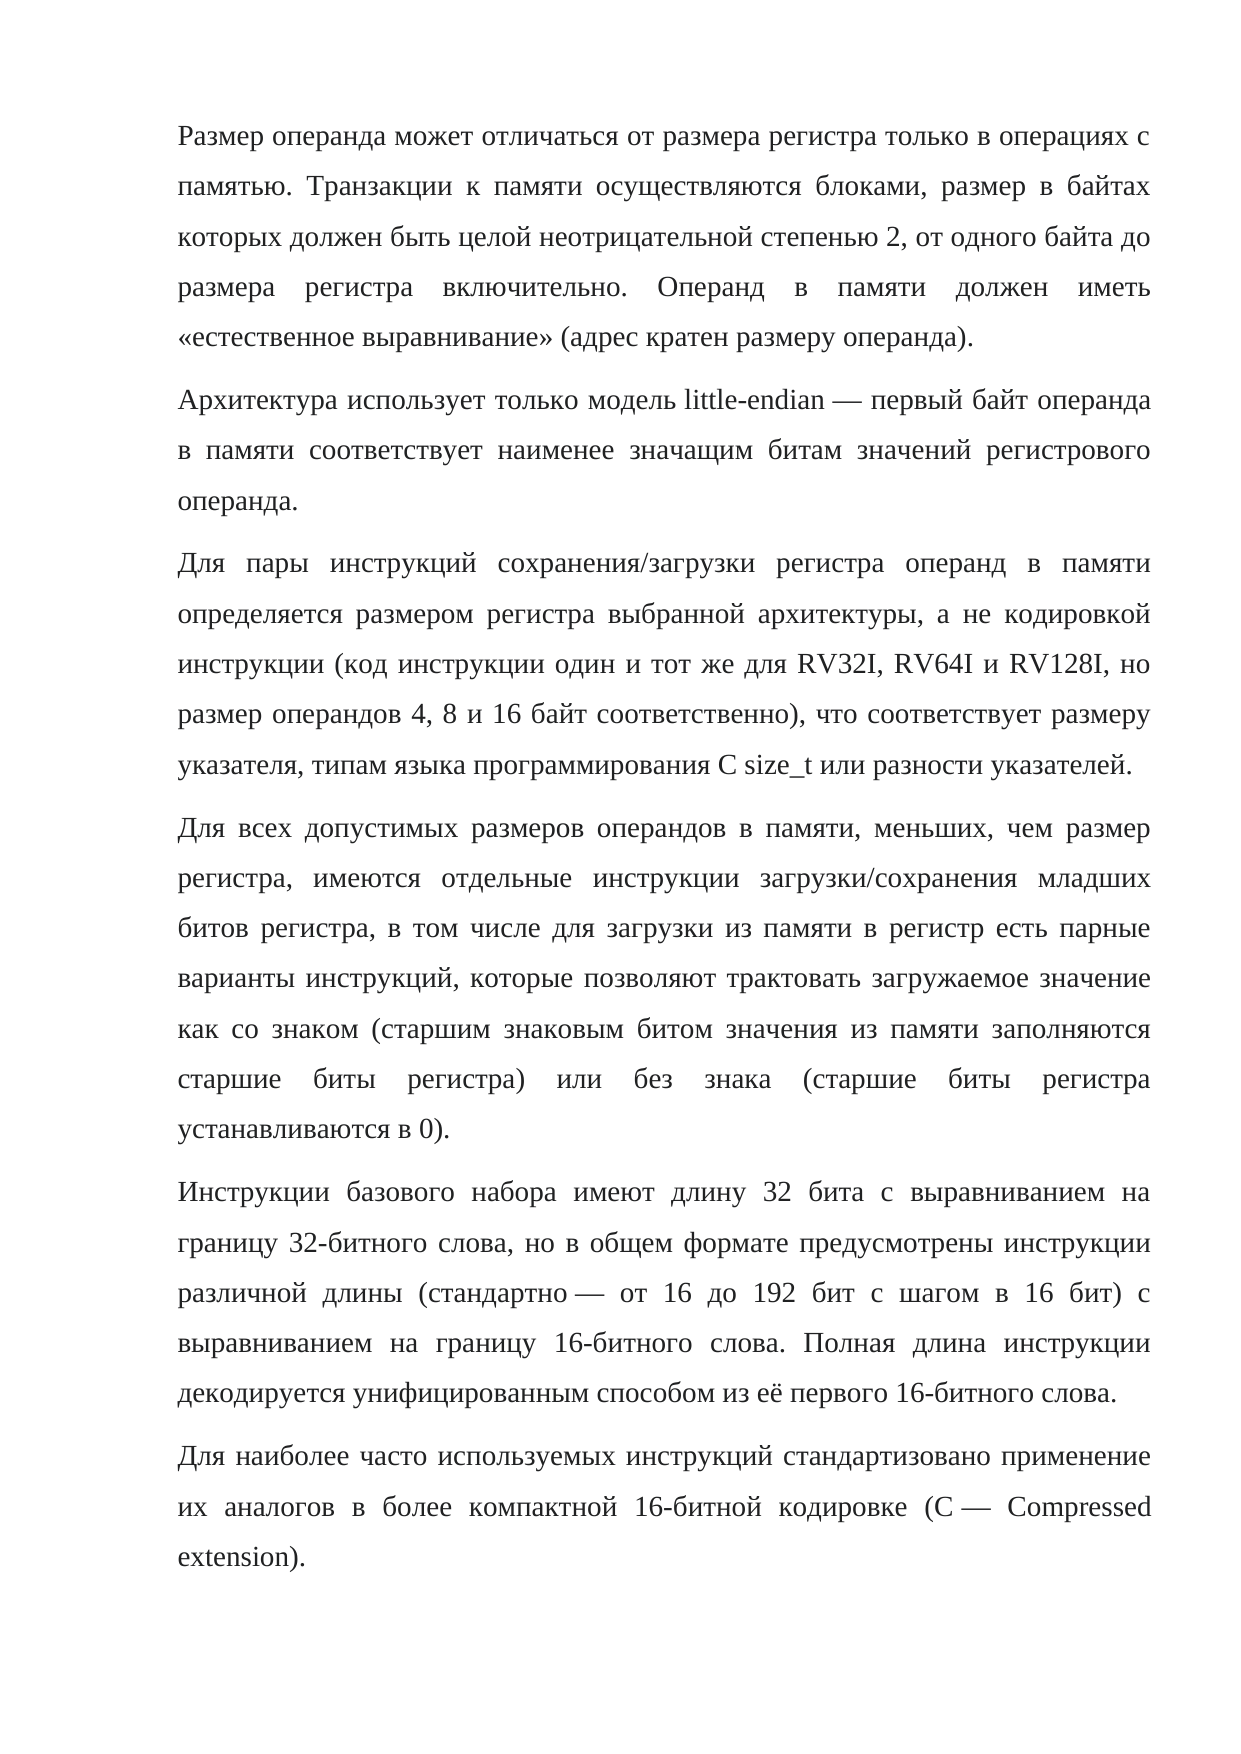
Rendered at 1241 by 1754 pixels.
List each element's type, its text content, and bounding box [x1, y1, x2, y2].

text Для наиболее часто используемых инструкций стандартизовано применение их аналогов в более компактной 16-битной кодировке (C — Compressed extension). [177, 1438, 1152, 1573]
text Для пары инструкций сохранения/загрузки регистра операнд в памяти определяется размером регистра выбранной архитектуры, а не кодировкой инструкции (код инструкции один и тот же для RV32I, RV64I и RV128I, но размер операндов 4, 8 и 16 байт соответственно), что соответствует размеру указателя, типам языка программирования C size_t или разности указателей. [177, 546, 1152, 780]
text Архитектура использует только модель little-endian — первый байт операнда в памяти соответствует наименее значащим битам значений регистрового операнда. [177, 382, 1152, 516]
text Инструкции базового набора имеют длину 32 бита с выравниванием на границу 32-битного слова, но в общем формате предусмотрены инструкции различной длины (стандартно — от 16 до 192 бит с шагом в 16 бит) с выравниванием на границу 16-битного слова. Полная длина инструкции декодируется унифицированным способом из её первого 16-битного слова. [177, 1174, 1152, 1409]
text Размер операнда может отличаться от размера регистра только в операциях с памятью. Транзакции к памяти осуществляются блоками, размер в байтах которых должен быть целой неотрицательной степенью 2, от одного байта до размера регистра включительно. Операнд в памяти должен иметь «естественное выравнивание» (адрес кратен размеру операнда). [177, 118, 1152, 353]
text Для всех допустимых размеров операндов в памяти, меньших, чем размер регистра, имеются отдельные инструкции загрузки/сохранения младших битов регистра, в том числе для загрузки из памяти в регистр есть парные варианты инструкций, которые позволяют трактовать загружаемое значение как со знаком (старшим знаковым битом значения из памяти заполняются старшие биты регистра) или без знака (старшие биты регистра устанавливаются в 0). [177, 810, 1152, 1145]
